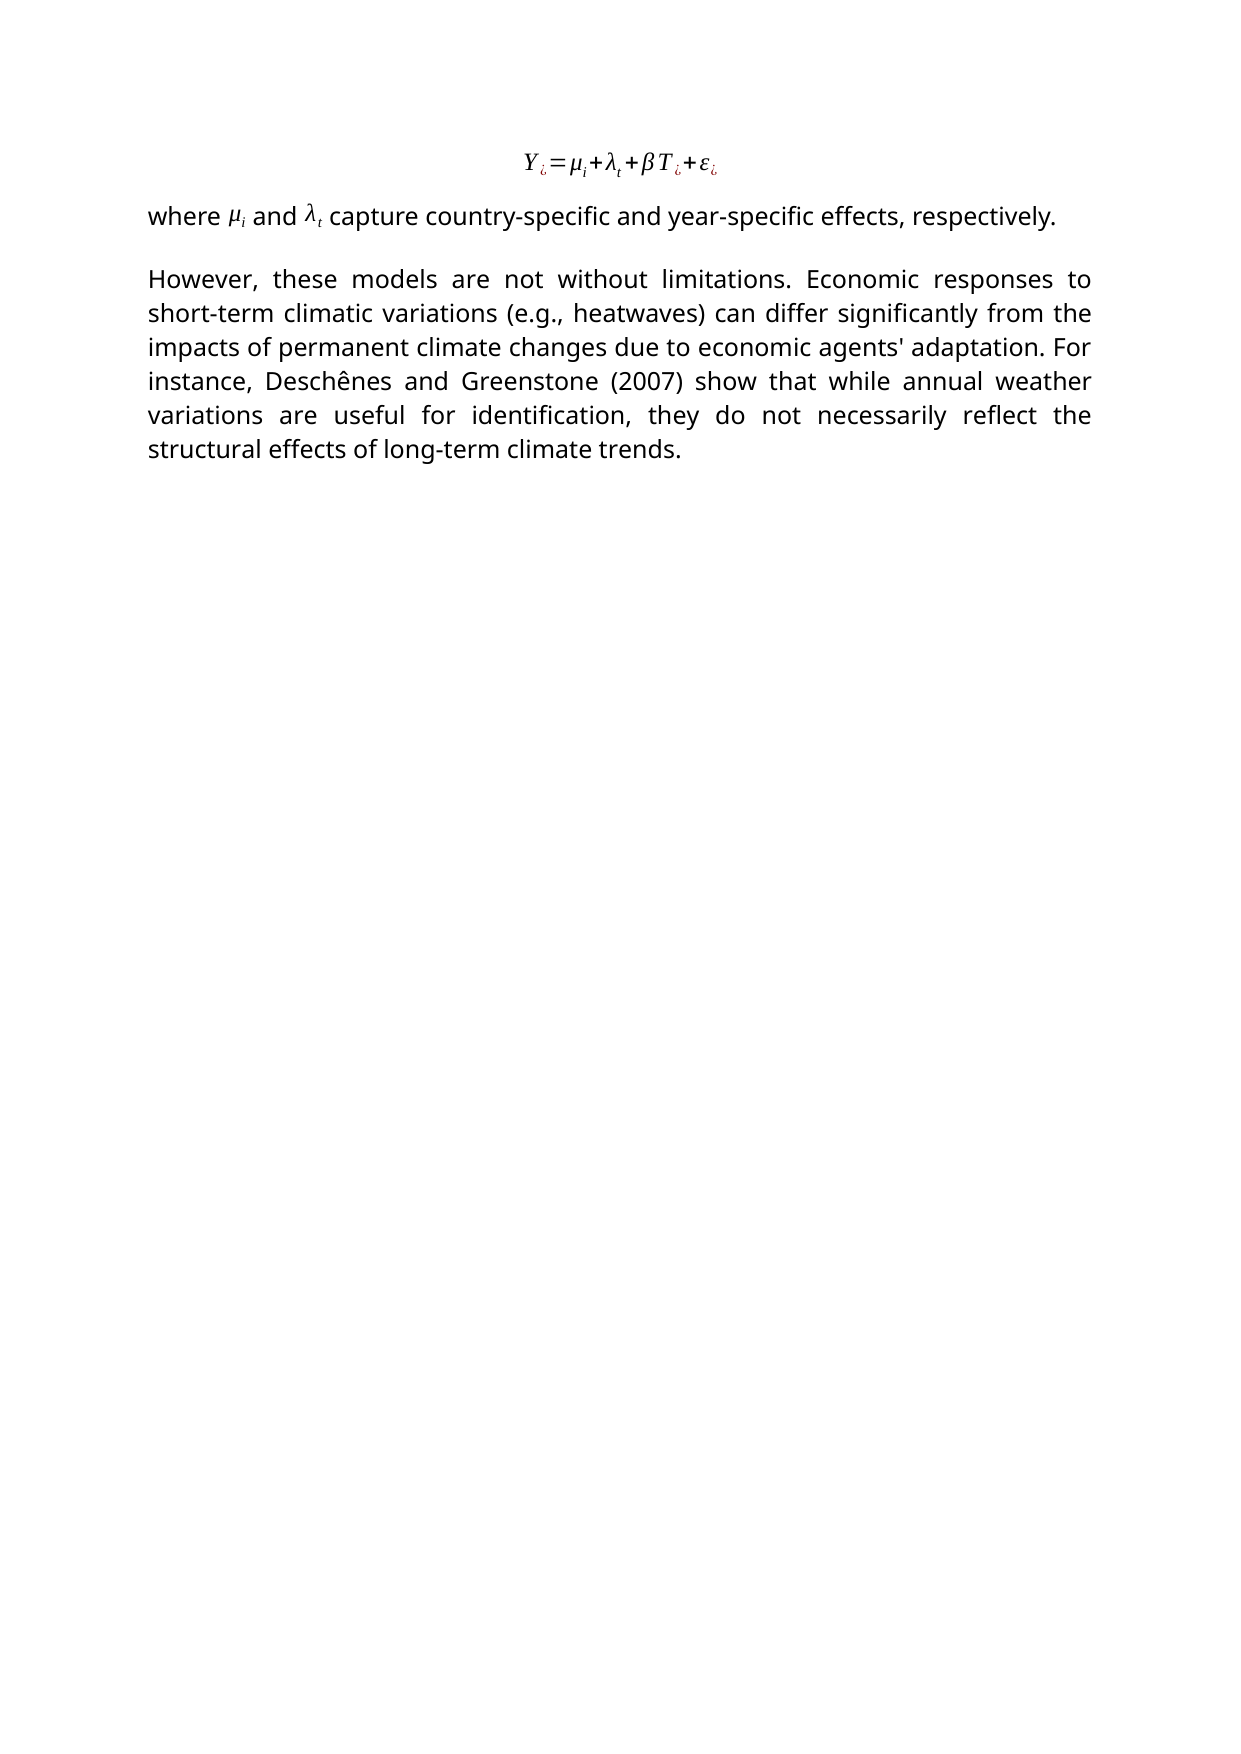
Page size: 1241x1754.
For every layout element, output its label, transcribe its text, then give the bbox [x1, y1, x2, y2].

text where and capture country-specific and year-specific effects, respectively. [148, 198, 1093, 232]
text However, these models are not without limitations. Economic responses to short-term climatic variations (e.g., heatwaves) can differ significantly from the impacts of permanent climate changes due to economic agents' adaptation. For instance, Deschênes and Greenstone (2007) show that while annual weather variations are useful for identification, they do not necessarily reflect the structural effects of long-term climate trends. [148, 262, 1093, 466]
